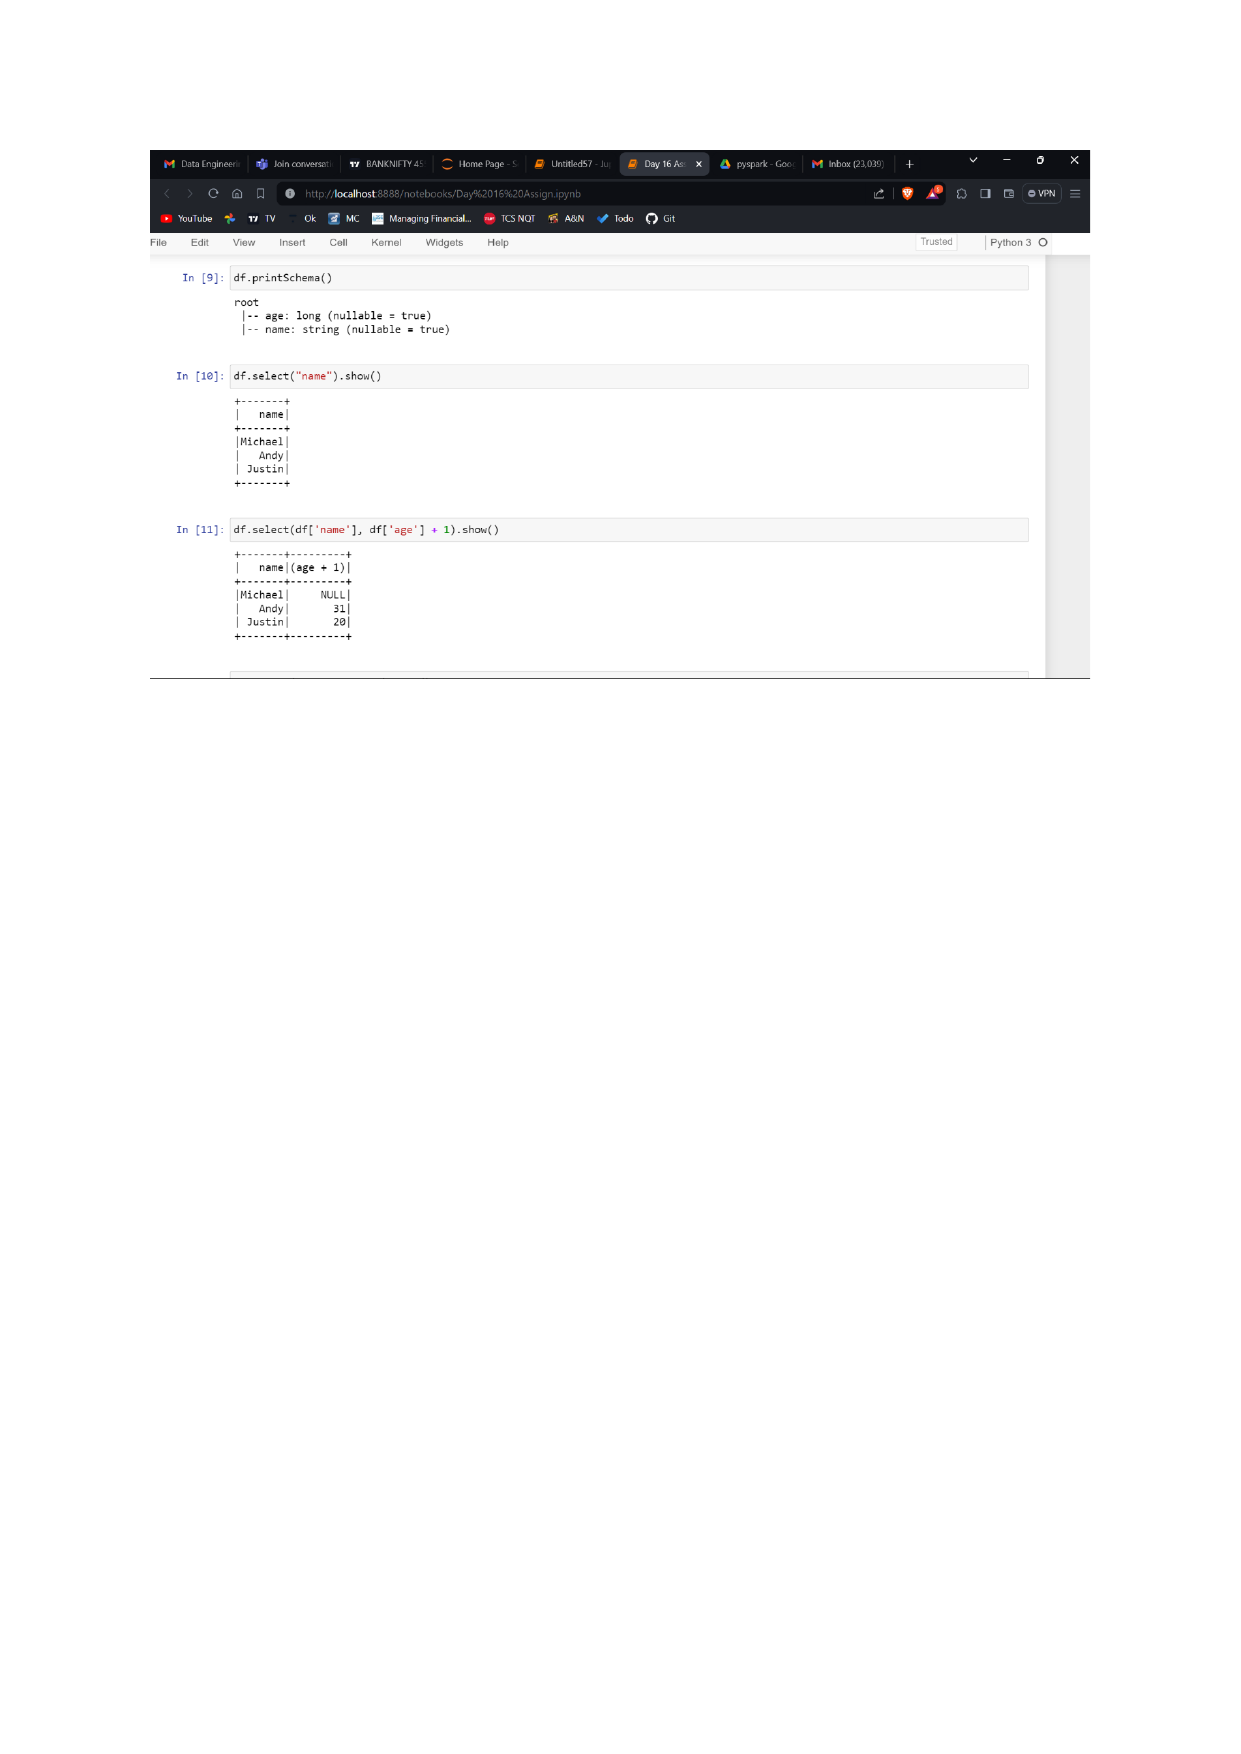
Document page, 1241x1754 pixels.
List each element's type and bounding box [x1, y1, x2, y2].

picture [150, 150, 1091, 679]
